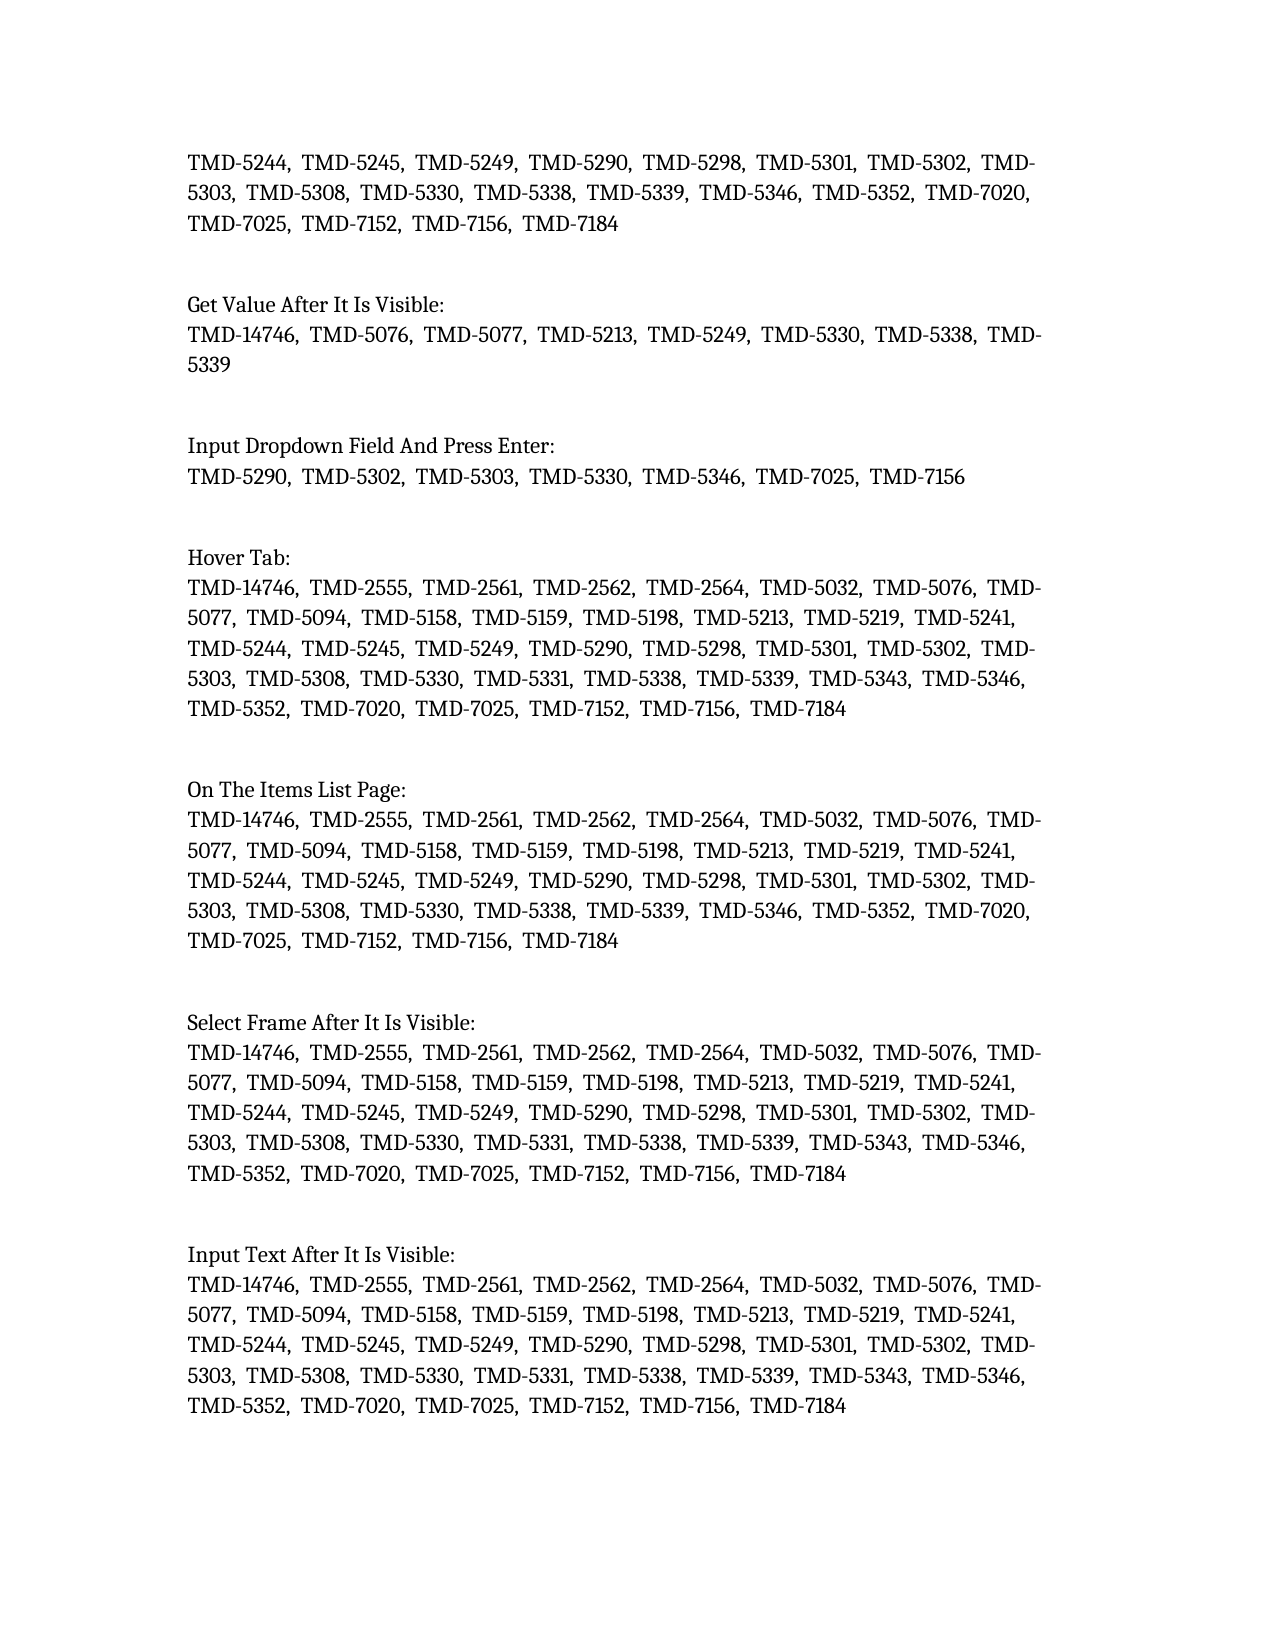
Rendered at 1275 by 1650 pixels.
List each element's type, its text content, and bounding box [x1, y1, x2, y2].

table_cell Select Frame After It Is Visible: TMD-14746, TMD-2555, TMD-2561, TMD-2562, TMD-2564, TMD-5032, TMD-5076, TMD-5077, TMD-5094, TMD-5158, TMD-5159, TMD-5198, TMD-5213, TMD-5219, TMD-5241, TMD-5244, TMD-5245, TMD-5249, TMD-5290, TMD-5298, TMD-5301, TMD-5302, TMD-5303, TMD-5308, TMD-5330, TMD-5331, TMD-5338, TMD-5339, TMD-5343, TMD-5346, TMD-5352, TMD-7020, TMD-7025, TMD-7152, TMD-7156, TMD-7184 [176, 1009, 1076, 1242]
table_cell Hover Tab: TMD-14746, TMD-2555, TMD-2561, TMD-2562, TMD-2564, TMD-5032, TMD-5076, TMD-5077, TMD-5094, TMD-5158, TMD-5159, TMD-5198, TMD-5213, TMD-5219, TMD-5241, TMD-5244, TMD-5245, TMD-5249, TMD-5290, TMD-5298, TMD-5301, TMD-5302, TMD-5303, TMD-5308, TMD-5330, TMD-5331, TMD-5338, TMD-5339, TMD-5343, TMD-5346, TMD-5352, TMD-7020, TMD-7025, TMD-7152, TMD-7156, TMD-7184 [176, 545, 1076, 777]
table_cell Input Text After It Is Visible: TMD-14746, TMD-2555, TMD-2561, TMD-2562, TMD-2564, TMD-5032, TMD-5076, TMD-5077, TMD-5094, TMD-5158, TMD-5159, TMD-5198, TMD-5213, TMD-5219, TMD-5241, TMD-5244, TMD-5245, TMD-5249, TMD-5290, TMD-5298, TMD-5301, TMD-5302, TMD-5303, TMD-5308, TMD-5330, TMD-5331, TMD-5338, TMD-5339, TMD-5343, TMD-5346, TMD-5352, TMD-7020, TMD-7025, TMD-7152, TMD-7156, TMD-7184 [176, 1242, 1076, 1474]
table_cell On The Items List Page: TMD-14746, TMD-2555, TMD-2561, TMD-2562, TMD-2564, TMD-5032, TMD-5076, TMD-5077, TMD-5094, TMD-5158, TMD-5159, TMD-5198, TMD-5213, TMD-5219, TMD-5241, TMD-5244, TMD-5245, TMD-5249, TMD-5290, TMD-5298, TMD-5301, TMD-5302, TMD-5303, TMD-5308, TMD-5330, TMD-5338, TMD-5339, TMD-5346, TMD-5352, TMD-7020, TMD-7025, TMD-7152, TMD-7156, TMD-7184 [176, 777, 1076, 1009]
table_cell Input Dropdown Field And Press Enter: TMD-5290, TMD-5302, TMD-5303, TMD-5330, TMD-5346, TMD-7025, TMD-7156 [176, 433, 1076, 545]
table_cell Get Value After It Is Visible: TMD-14746, TMD-5076, TMD-5077, TMD-5213, TMD-5249, TMD-5330, TMD-5338, TMD-5339 [176, 292, 1076, 433]
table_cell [176, 150, 1076, 292]
